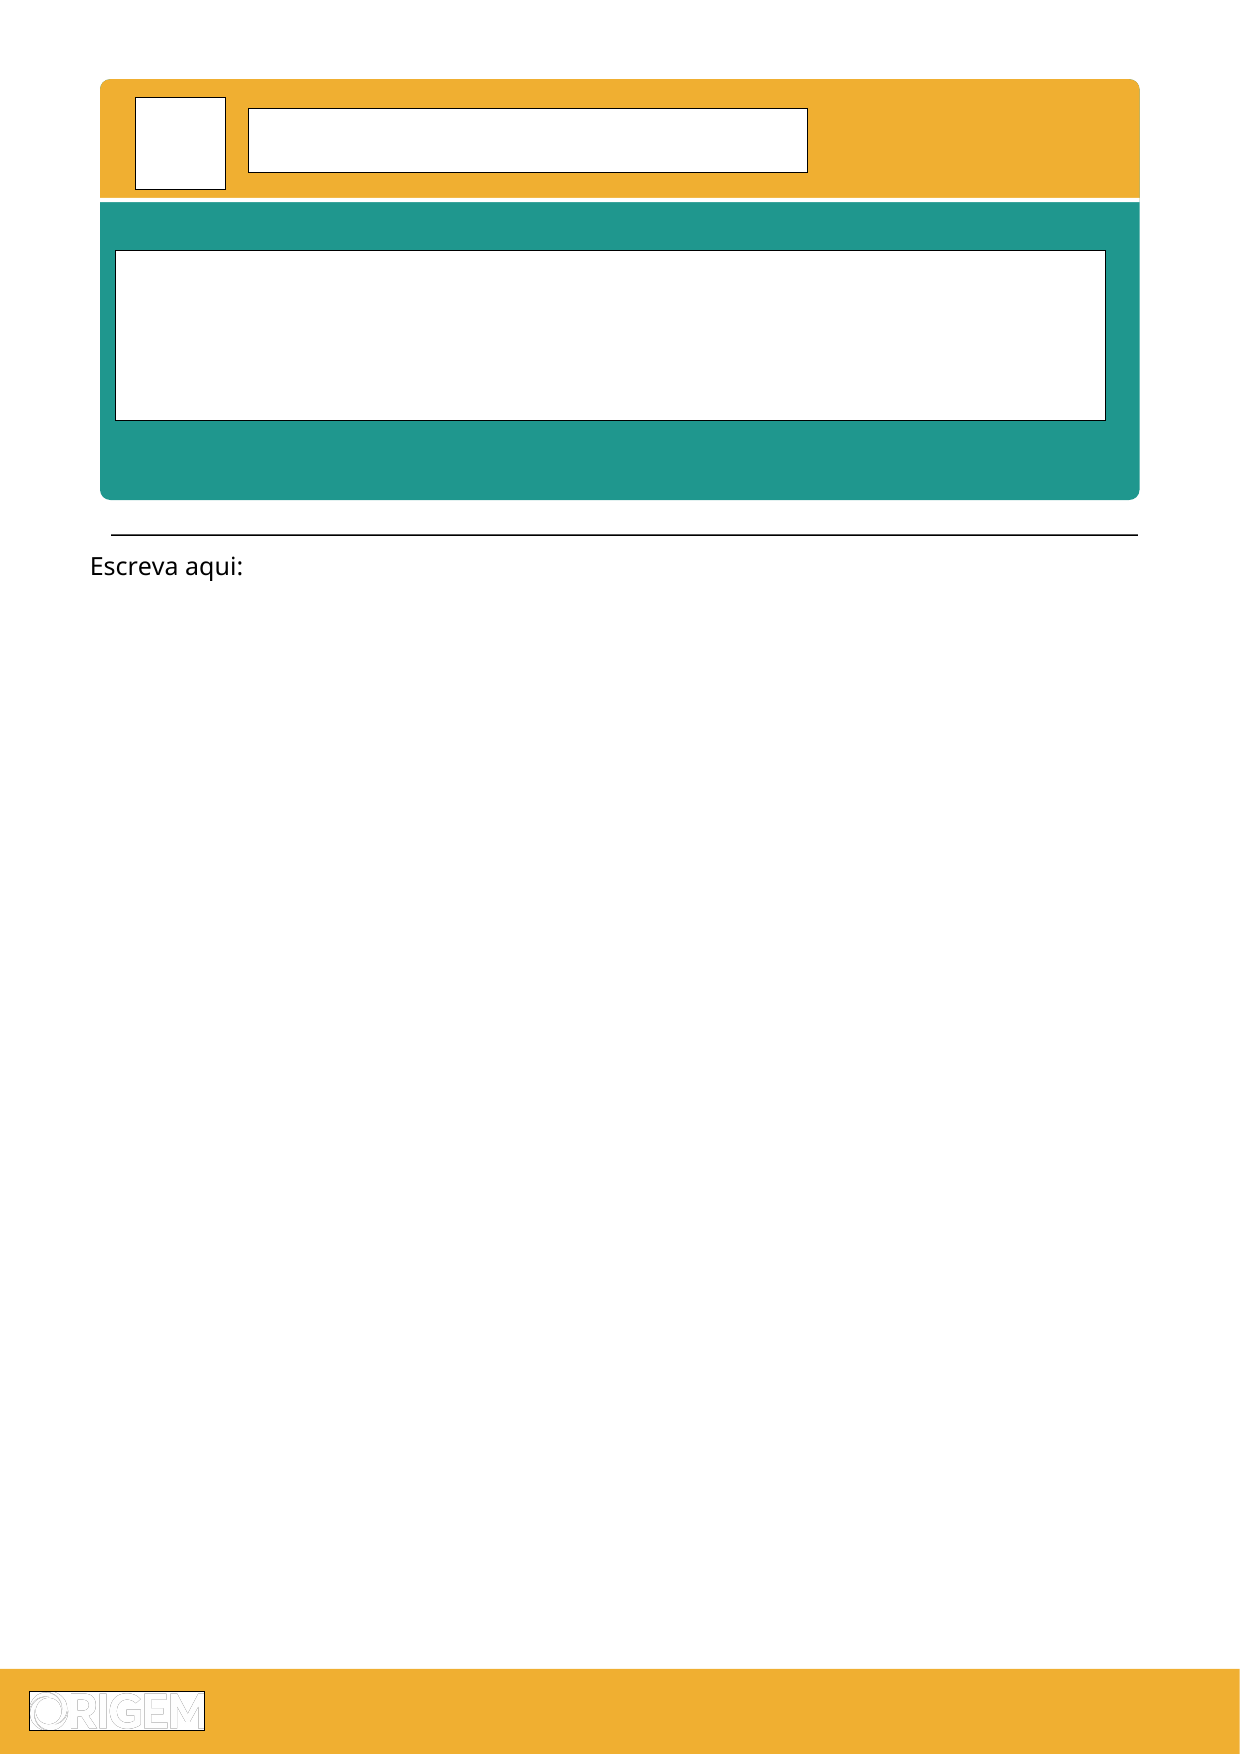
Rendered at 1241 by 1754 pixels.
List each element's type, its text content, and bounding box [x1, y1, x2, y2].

picture [30, 1692, 204, 1730]
picture [249, 109, 807, 172]
picture [116, 251, 1105, 420]
picture [136, 98, 225, 189]
text Escreva aqui: [89, 548, 1153, 582]
